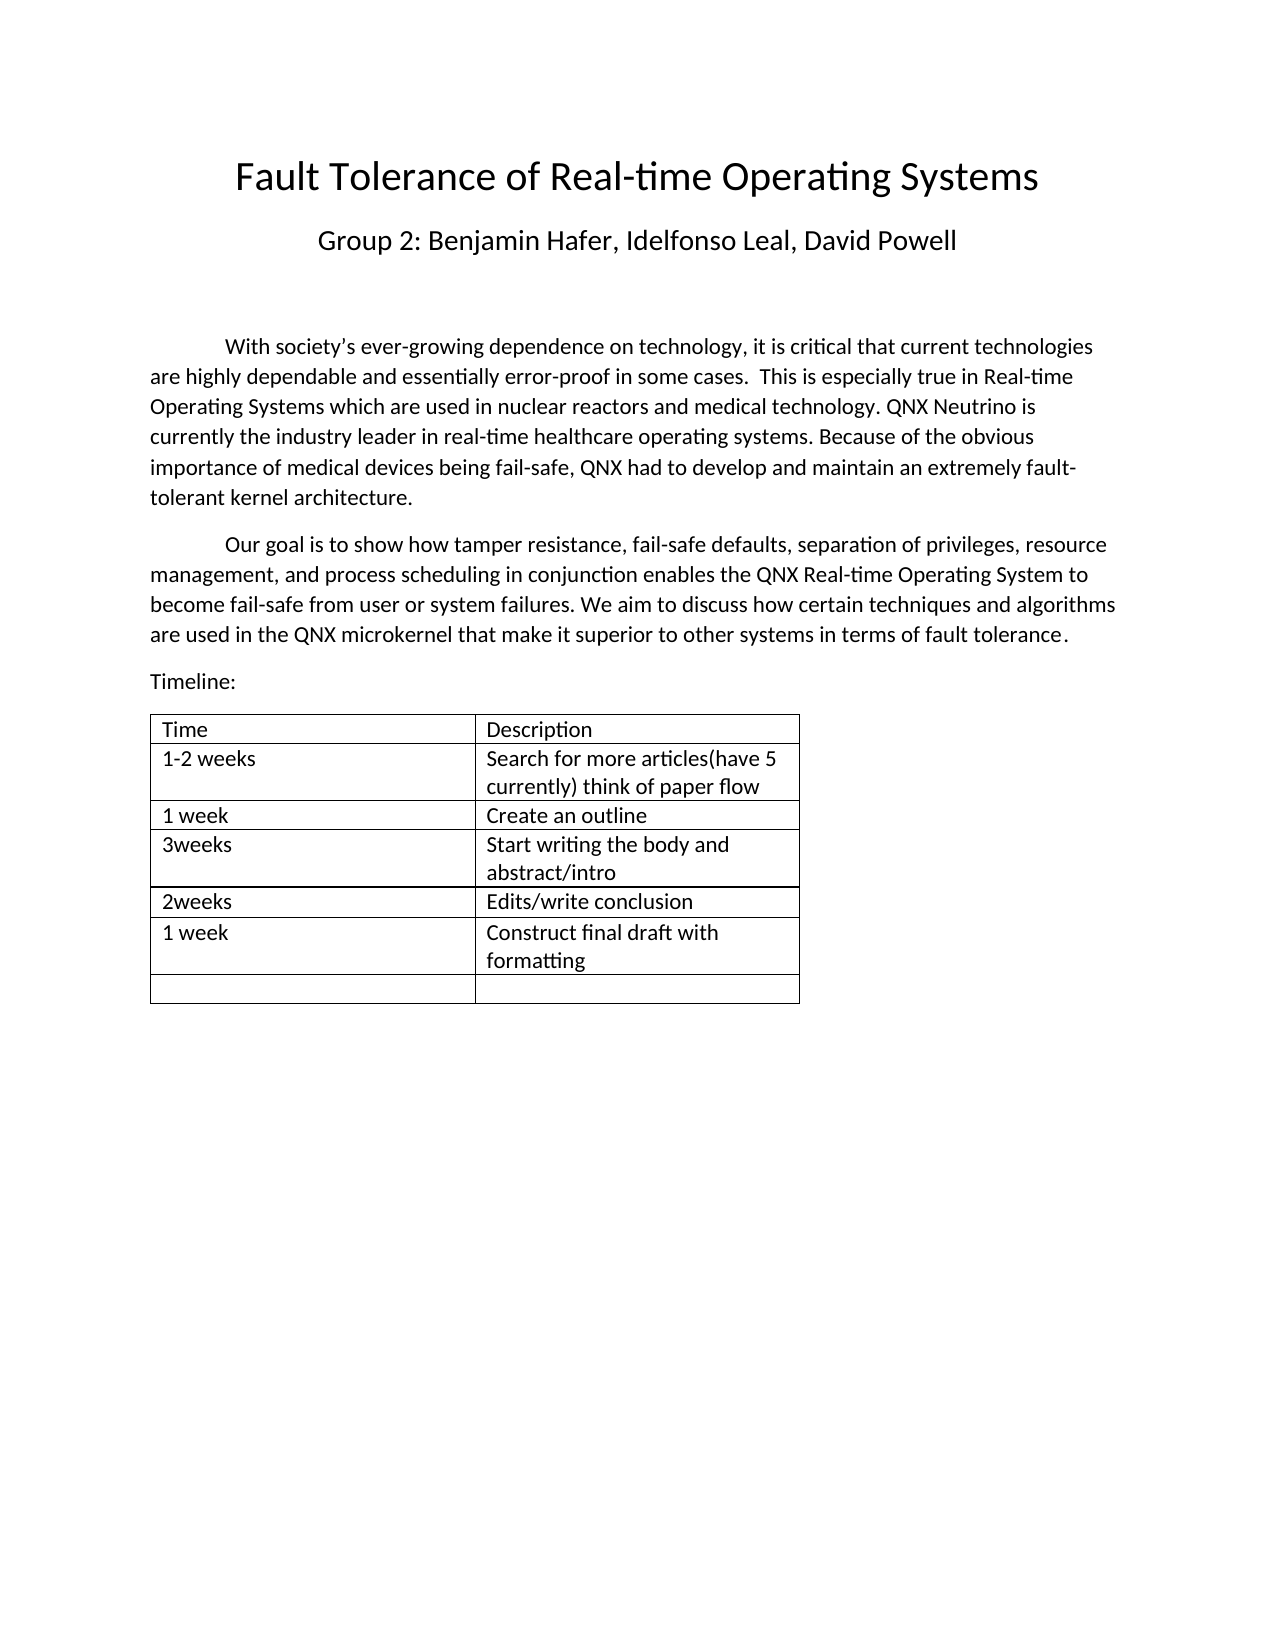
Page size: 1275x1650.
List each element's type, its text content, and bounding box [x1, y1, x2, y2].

table_header Time [151, 715, 475, 743]
table_cell [151, 975, 475, 1003]
table_cell 1 week [151, 918, 475, 974]
text Fault Tolerance of Real-time Operating Systems [150, 150, 1125, 201]
table_cell 1-2 weeks [151, 744, 475, 800]
text Timeline: [150, 667, 1125, 695]
table_cell Search for more articles(have 5 currently) think of paper flow [476, 744, 799, 800]
text With society’s ever-growing dependence on technology, it is critical that current technologies are highly dependable and essentially error-proof in some cases. This is especially true in Real-time Operating Systems which are used in nuclear reactors and medical technology. QNX Neutrino is currently the industry leader in real-time healthcare operating systems. Because of the obvious importance of medical devices being fail-safe, QNX had to develop and maintain an extremely fault-tolerant kernel architecture. [150, 332, 1125, 511]
table_cell 3weeks [151, 830, 475, 886]
text Our goal is to show how tamper resistance, fail-safe defaults, separation of privileges, resource management, and process scheduling in conjunction enables the QNX Real-time Operating System to become fail-safe from user or system failures. We aim to discuss how certain techniques and algorithms are used in the QNX microkernel that make it superior to other systems in terms of fault tolerance. [150, 530, 1125, 648]
table_cell [476, 975, 799, 1003]
table_cell Construct final draft with formatting [476, 918, 799, 974]
table_cell Create an outline [476, 801, 799, 829]
table_cell 1 week [151, 801, 475, 829]
table_cell Start writing the body and abstract/intro [476, 830, 799, 886]
table_header Description [476, 715, 799, 743]
table_cell 2weeks [151, 888, 475, 917]
table_cell Edits/write conclusion [476, 888, 799, 917]
text Group 2: Benjamin Hafer, Idelfonso Leal, David Powell [150, 222, 1125, 257]
